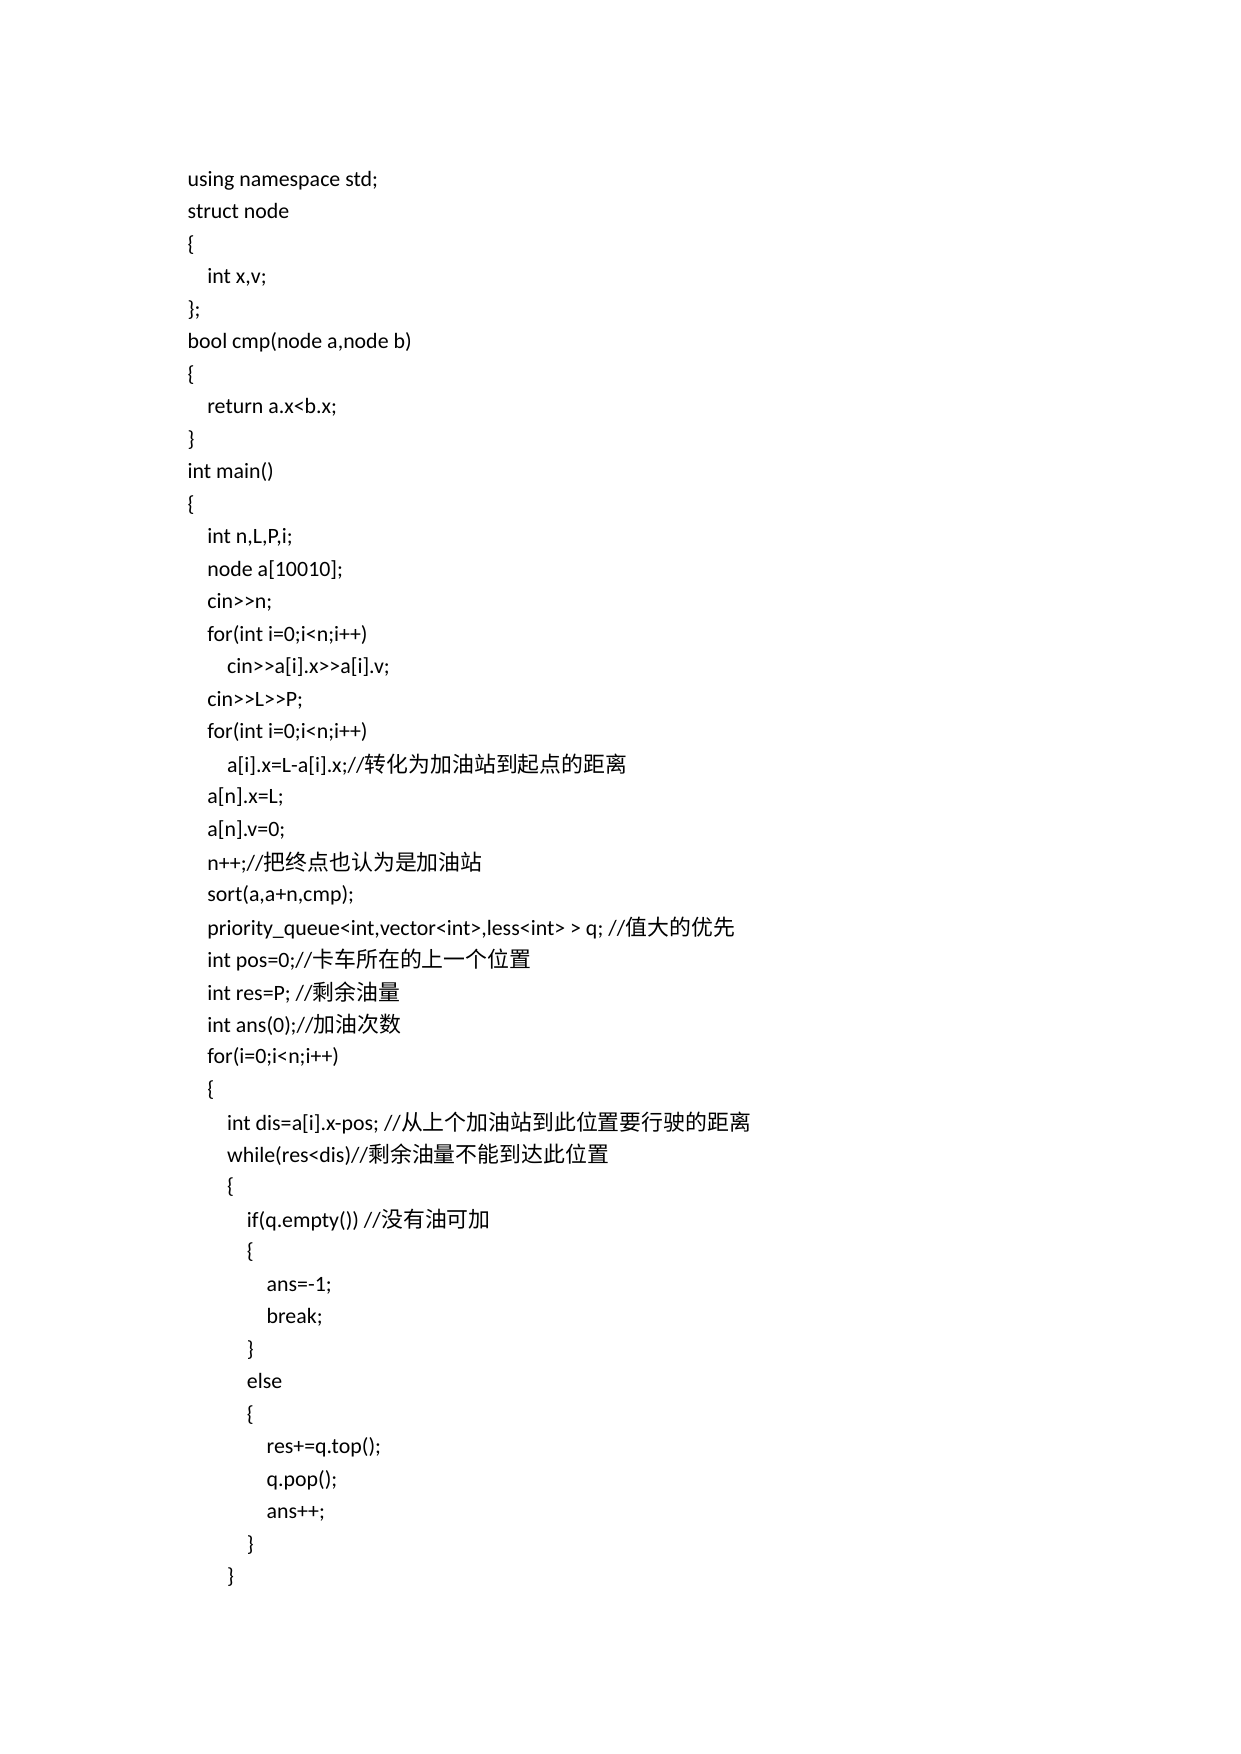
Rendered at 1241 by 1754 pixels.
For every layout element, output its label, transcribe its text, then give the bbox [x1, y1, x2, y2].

text { [187, 357, 1053, 389]
text for(i=0;i<n;i++) [187, 1039, 1053, 1072]
text int main() [187, 454, 1053, 487]
text while(res<dis)//剩余油量不能到达此位置 [187, 1137, 1053, 1169]
text } [187, 1559, 1053, 1592]
text { [187, 487, 1053, 519]
text cin>>L>>P; [187, 682, 1053, 714]
text a[i].x=L-a[i].x;//转化为加油站到起点的距离 [187, 747, 1053, 779]
text int dis=a[i].x-pos; //从上个加油站到此位置要行驶的距离 [187, 1104, 1053, 1137]
text cin>>n; [187, 584, 1053, 617]
text } [187, 1527, 1053, 1559]
text cin>>a[i].x>>a[i].v; [187, 649, 1053, 682]
text } [187, 1332, 1053, 1364]
text }; [187, 292, 1053, 324]
text int ans(0);//加油次数 [187, 1007, 1053, 1039]
text q.pop(); [187, 1462, 1053, 1494]
text int res=P; //剩余油量 [187, 974, 1053, 1007]
text res+=q.top(); [187, 1429, 1053, 1462]
text { [187, 1234, 1053, 1267]
text n++;//把终点也认为是加油站 [187, 844, 1053, 877]
text { [187, 1397, 1053, 1429]
text return a.x<b.x; [187, 389, 1053, 422]
text ans=-1; [187, 1267, 1053, 1299]
text for(int i=0;i<n;i++) [187, 617, 1053, 649]
text ans++; [187, 1494, 1053, 1527]
text int x,v; [187, 259, 1053, 292]
text } [187, 422, 1053, 454]
text sort(a,a+n,cmp); [187, 877, 1053, 909]
text struct node [187, 194, 1053, 227]
text bool cmp(node a,node b) [187, 324, 1053, 357]
text { [187, 1169, 1053, 1202]
text using namespace std; [187, 162, 1053, 194]
text if(q.empty()) //没有油可加 [187, 1202, 1053, 1234]
text a[n].x=L; [187, 779, 1053, 812]
text break; [187, 1299, 1053, 1332]
text else [187, 1364, 1053, 1397]
text priority_queue<int,vector<int>,less<int> > q; //值大的优先 [187, 909, 1053, 942]
text { [187, 1072, 1053, 1104]
text a[n].v=0; [187, 812, 1053, 844]
text int n,L,P,i; [187, 519, 1053, 552]
text { [187, 227, 1053, 259]
text for(int i=0;i<n;i++) [187, 714, 1053, 747]
text node a[10010]; [187, 552, 1053, 584]
text int pos=0;//卡车所在的上一个位置 [187, 942, 1053, 974]
